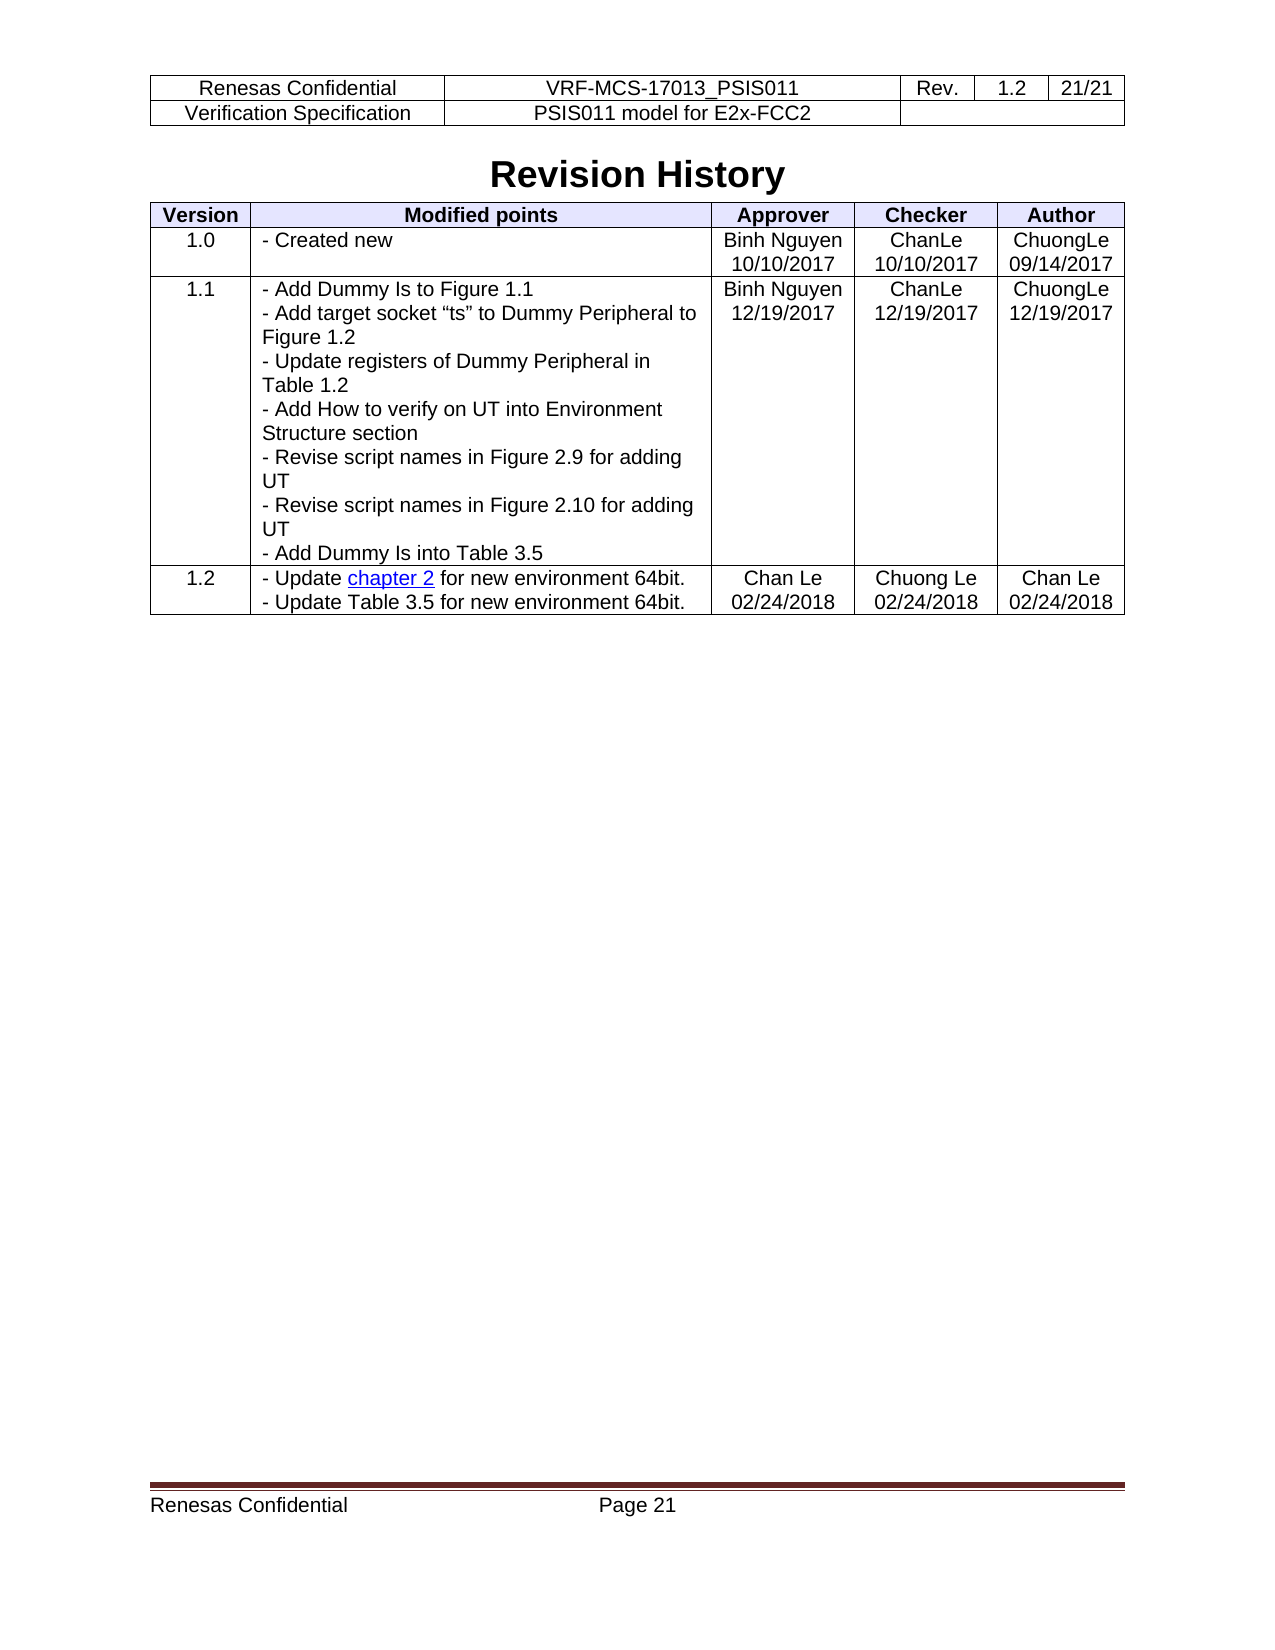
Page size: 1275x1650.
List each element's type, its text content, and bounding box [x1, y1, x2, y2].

table_cell - Update chapter 2 for new environment 64bit. - Update Table 3.1 for new environment 64bit. [251, 566, 711, 613]
text Revision History [150, 152, 1125, 196]
table_cell ChuongLe 09/14/2017 [998, 228, 1124, 276]
table_cell ChuongLe 12/19/2017 [998, 277, 1124, 564]
table_cell - Created new [251, 228, 711, 276]
table_cell Binh Nguyen 10/10/2017 [712, 228, 854, 276]
table_header Checker [855, 203, 997, 227]
table_cell Chuong Le 02/24/2018 [855, 566, 997, 613]
table_cell ChanLe 10/10/2017 [855, 228, 997, 276]
table_header Modified points [251, 203, 711, 227]
table_header Approver [712, 203, 854, 227]
table_cell Chan Le 02/24/2018 [712, 566, 854, 613]
table_cell 1.0 [151, 228, 250, 276]
table_header Version [151, 203, 250, 227]
table_cell Binh Nguyen 12/19/2017 [712, 277, 854, 564]
table_cell Chan Le 02/24/2018 [998, 566, 1124, 613]
table_cell ChanLe 12/19/2017 [855, 277, 997, 564]
table_header Author [998, 203, 1124, 227]
table_cell 1.2 [151, 566, 250, 613]
table_cell 1.1 [151, 277, 250, 564]
table_cell - Add Dummy Is to Figure 1.1 - Add target socket “ts” to Dummy Peripheral to Figure 1.2 - Update registers of Dummy Peripheral in Table 1.2 - Add How to verify on UT into Environment Structure section - Revise script names in Figure 2.2 for adding UT - Revise script names in Figure 2.3 for adding UT - Add Dummy Is into Table 3.1 [251, 277, 711, 564]
